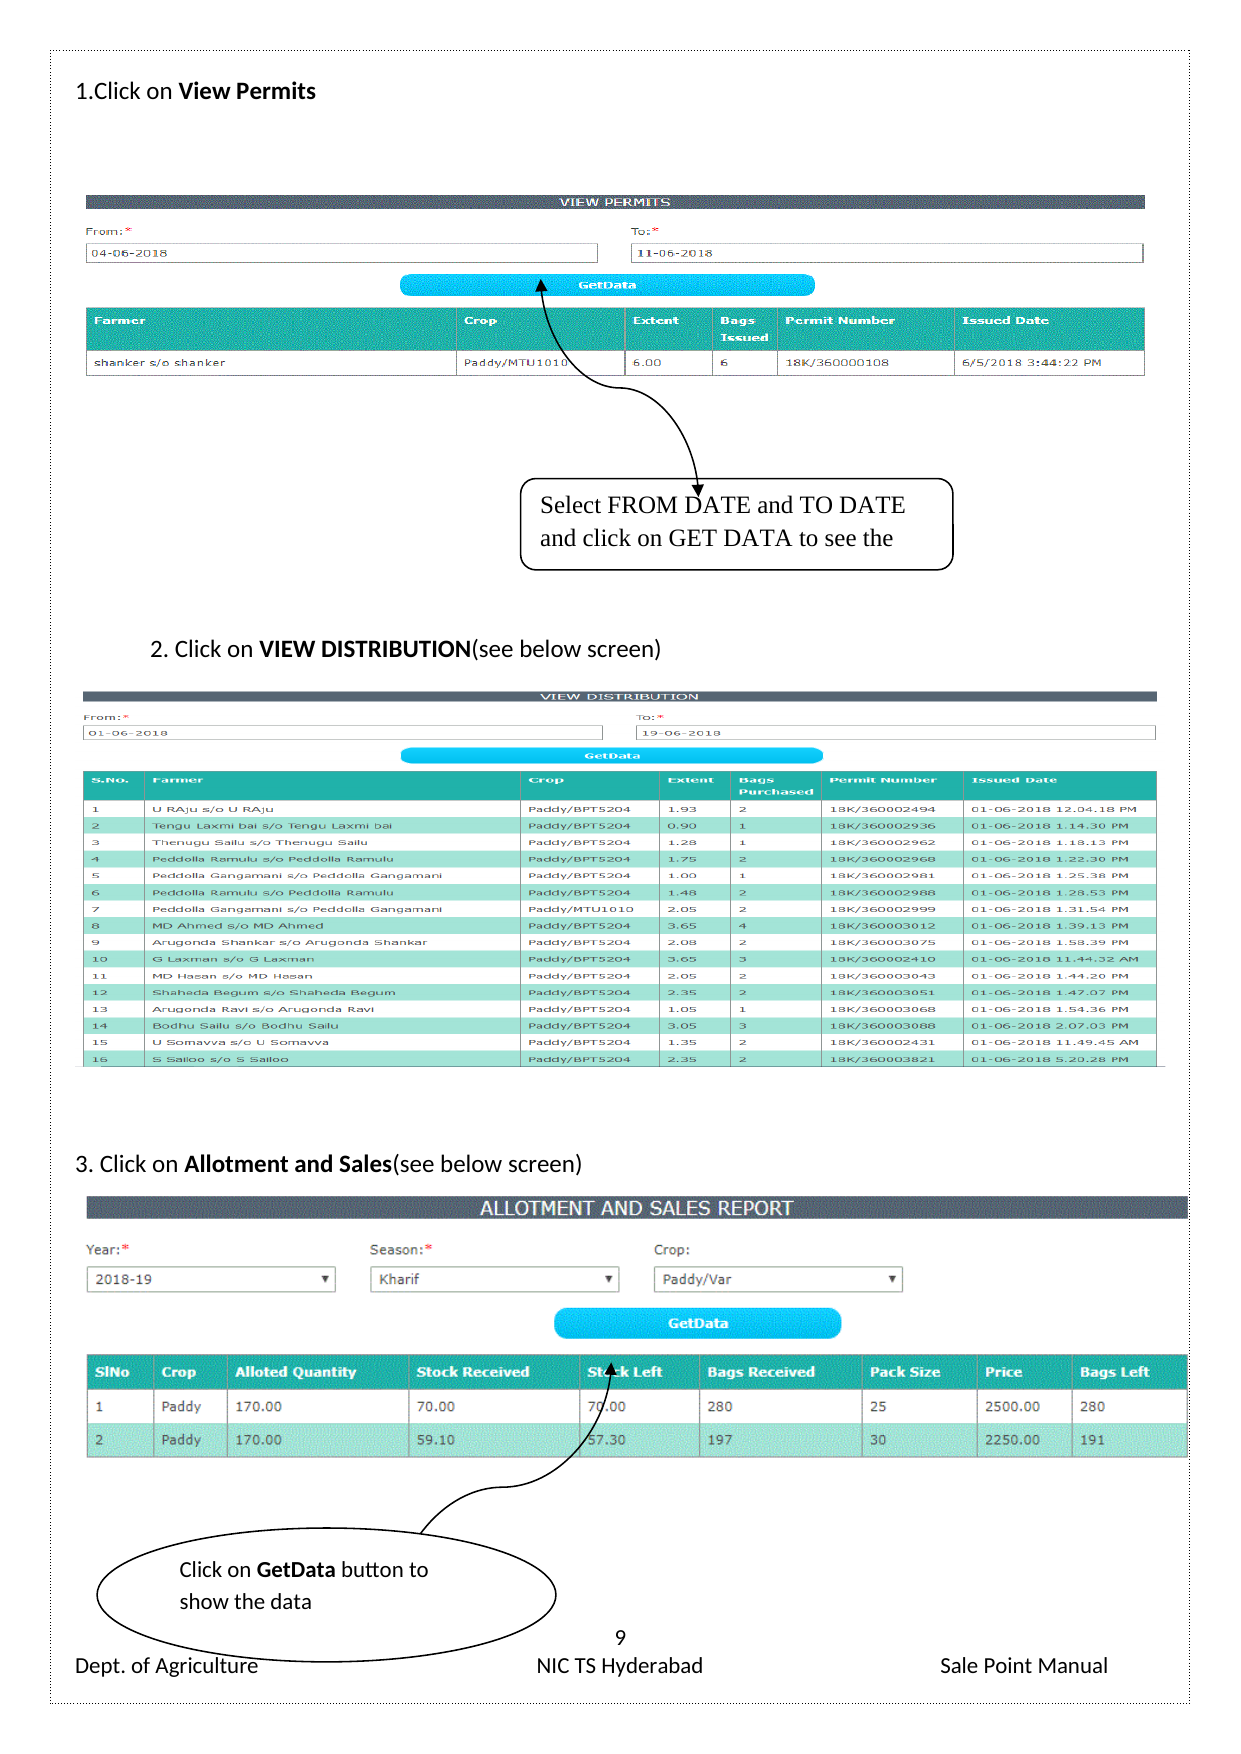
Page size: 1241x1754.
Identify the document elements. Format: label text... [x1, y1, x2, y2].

text 2. Click on VIEW DISTRIBUTION(see below screen) [75, 633, 1165, 663]
picture [751, 283, 759, 291]
picture [75, 186, 1160, 385]
picture [782, 276, 790, 282]
text 1.Click on View Permits [75, 75, 1165, 106]
picture [727, 276, 732, 284]
picture [75, 1182, 1200, 1466]
picture [588, 280, 609, 288]
picture [75, 688, 1166, 1067]
text 3. Click on Allotment and Sales(see below screen) [75, 1148, 1165, 1182]
